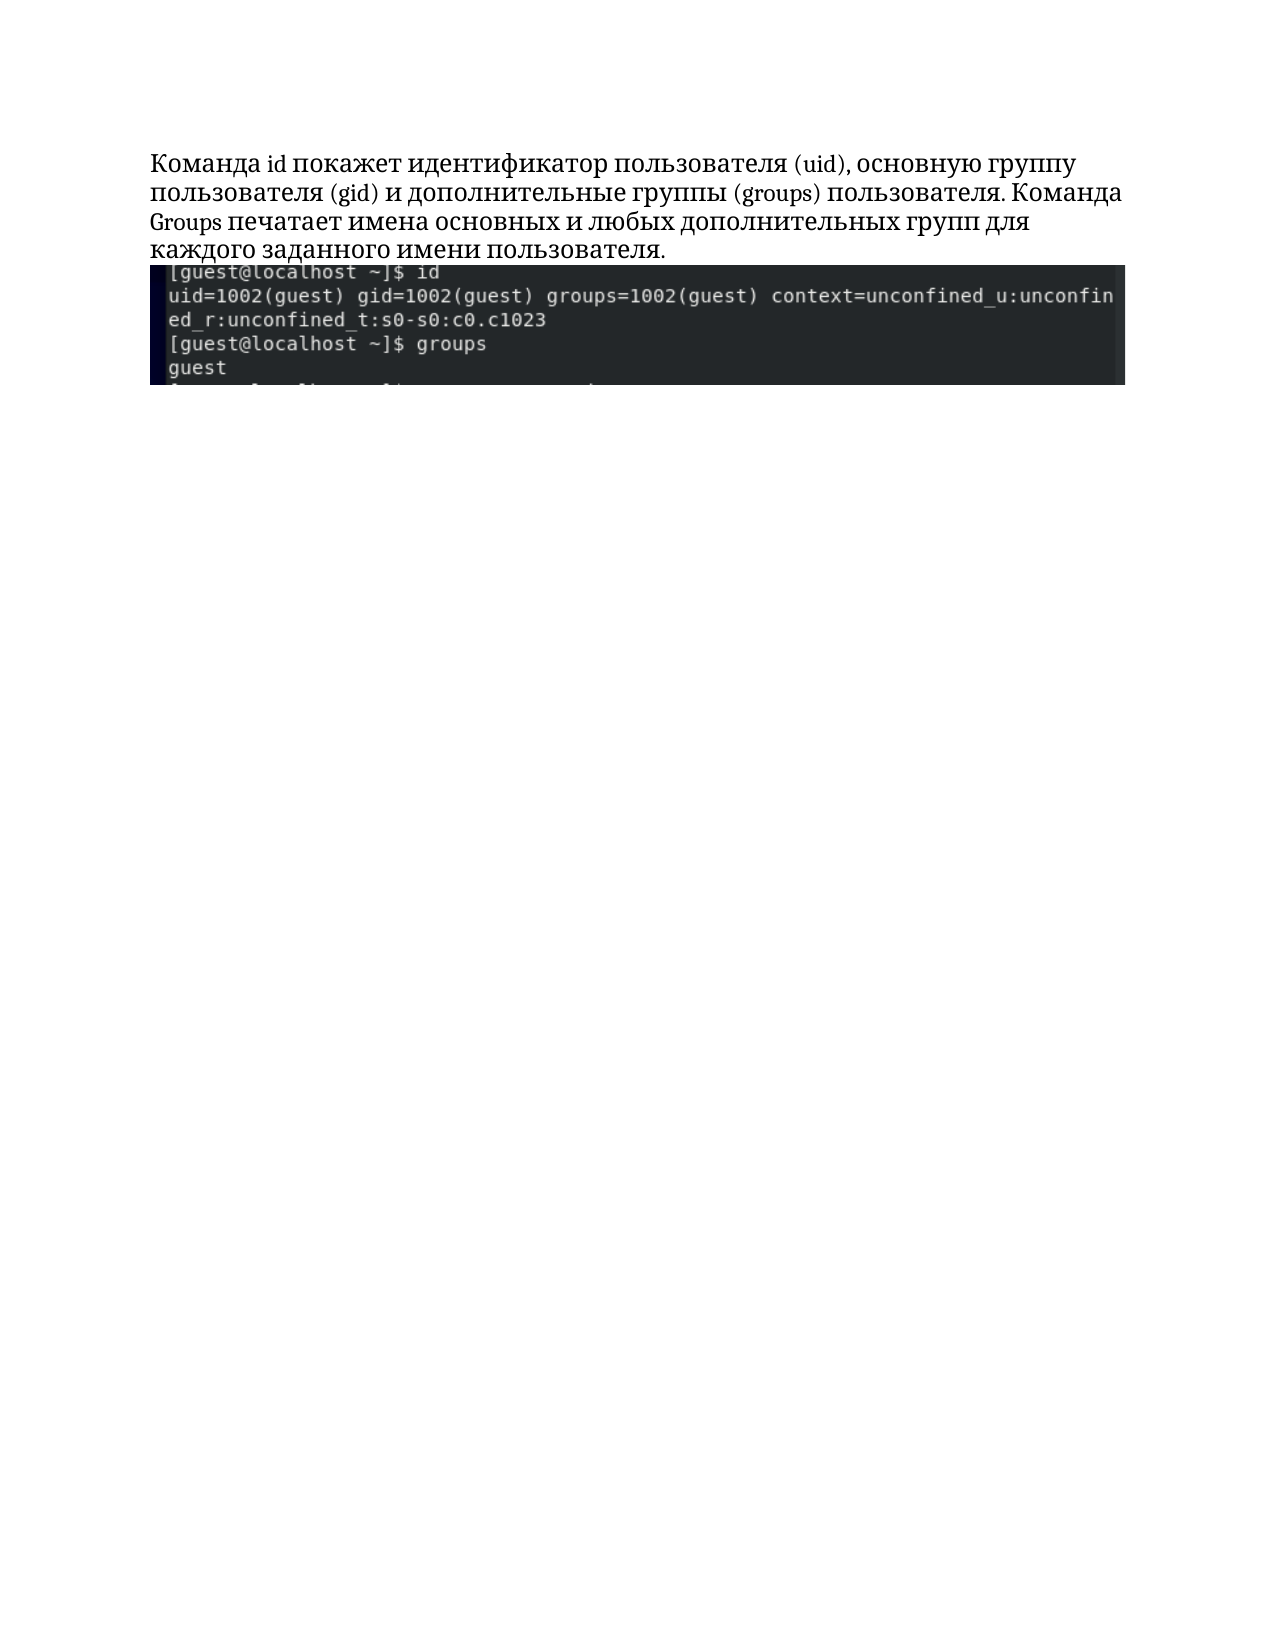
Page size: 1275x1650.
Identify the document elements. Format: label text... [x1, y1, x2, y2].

text Команда id покажет идентификатор пользователя (uid), основную группу пользователя (gid) и дополнительные группы (groups) пользователя. Команда Groups печатает имена основных и любых дополнительных групп для каждого заданного имени пользователя. [150, 150, 1125, 265]
picture [150, 265, 1125, 385]
